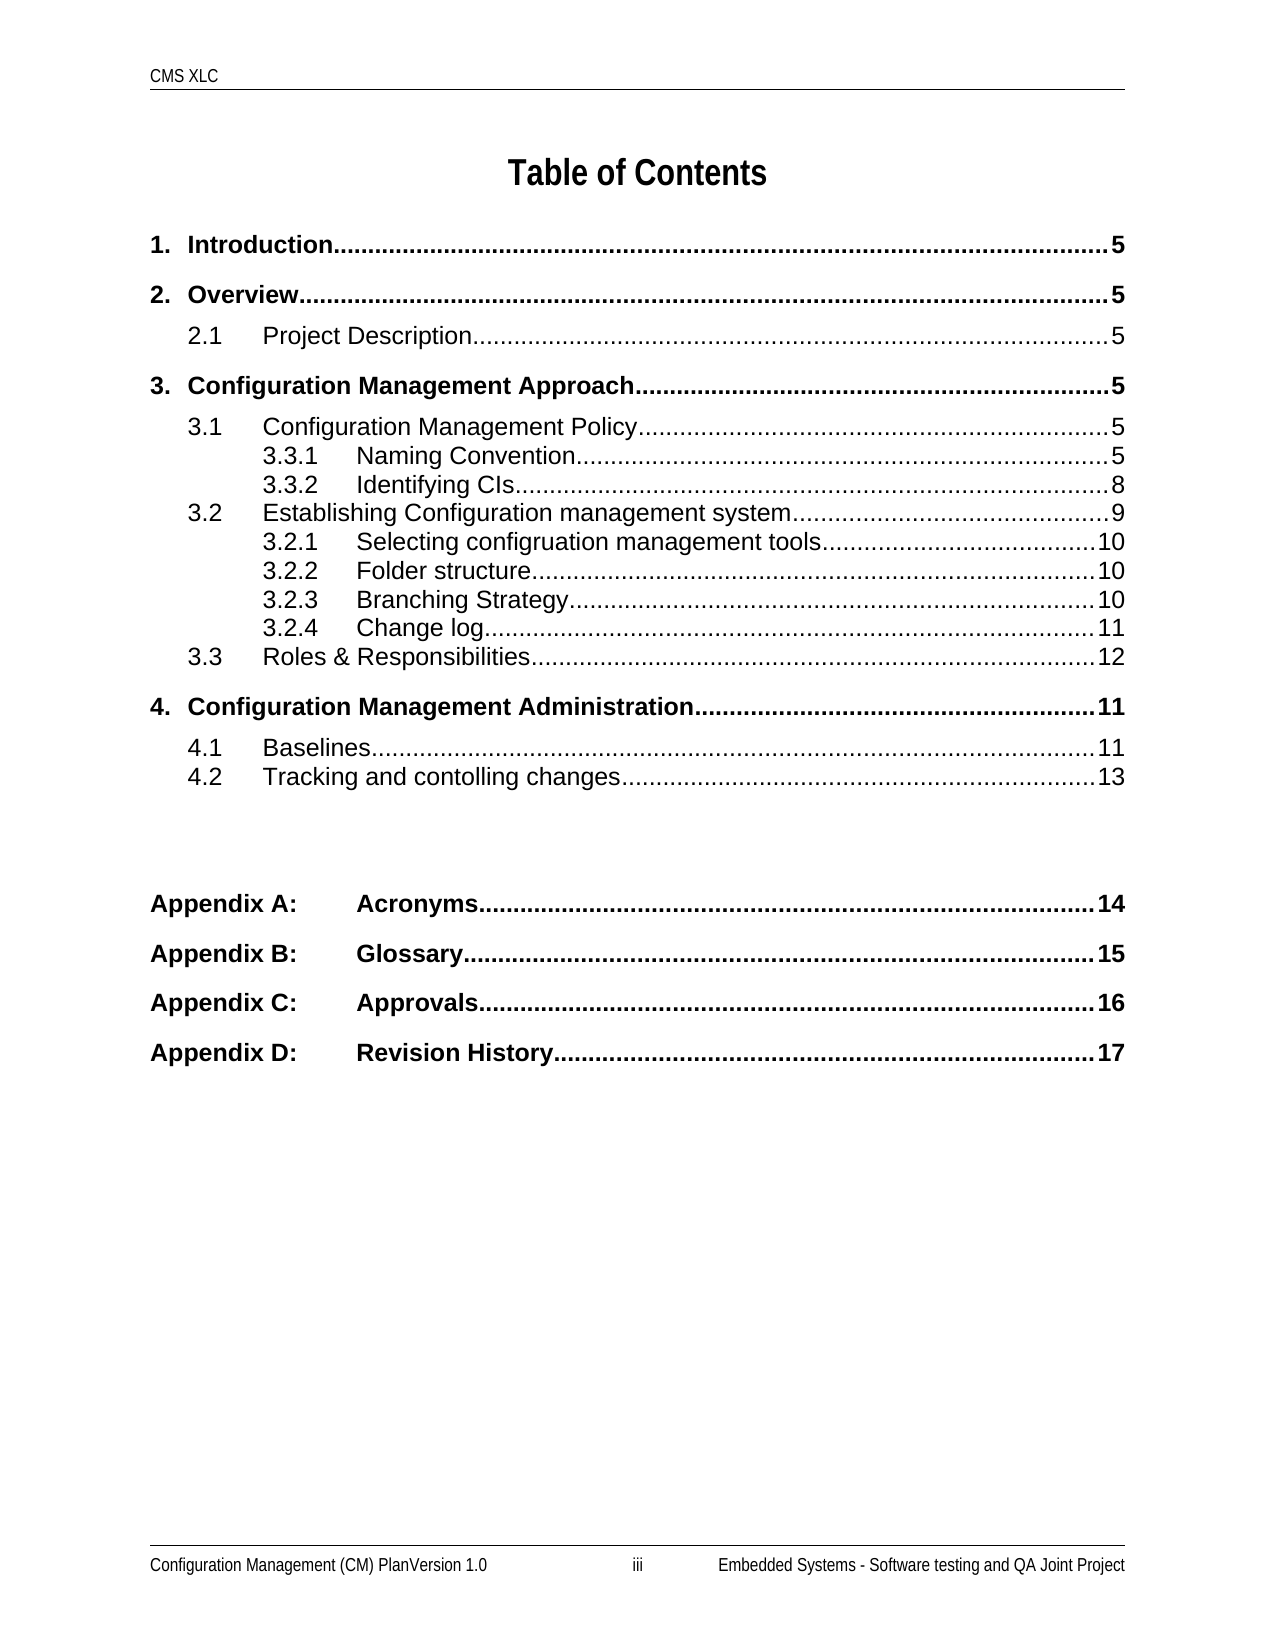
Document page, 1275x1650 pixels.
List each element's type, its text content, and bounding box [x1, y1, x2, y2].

text Table of Contents [150, 150, 1125, 193]
text Appendix A: Acronyms 14 [150, 889, 1125, 918]
text 3.2.1 Selecting configruation management tools 10 [262, 527, 1125, 556]
text 3.3.2 Identifying CIs 8 [262, 470, 1125, 498]
text 2. Overview 5 [150, 280, 1125, 309]
text 2.1 Project Description 5 [187, 321, 1125, 350]
text Appendix D: Revision History 17 [150, 1038, 1125, 1067]
text 3.3.1 Naming Convention 5 [262, 441, 1125, 470]
text 3. Configuration Management Approach 5 [150, 371, 1125, 400]
text 3.2.2 Folder structure 10 [262, 556, 1125, 585]
text 4.2 Tracking and contolling changes 13 [187, 762, 1125, 791]
text 4.1 Baselines 11 [187, 733, 1125, 762]
text 3.2.3 Branching Strategy 10 [262, 585, 1125, 613]
text 1. Introduction 5 [150, 231, 1125, 259]
text 4. Configuration Management Administration 11 [150, 692, 1125, 721]
text Appendix B: Glossary 15 [150, 939, 1125, 967]
text 3.3 Roles & Responsibilities 12 [187, 642, 1125, 671]
text 3.1 Configuration Management Policy 5 [187, 412, 1125, 441]
text 3.2.4 Change log 11 [262, 613, 1125, 642]
text 3.2 Establishing Configuration management system 9 [187, 498, 1125, 527]
text Appendix C: Approvals 16 [150, 988, 1125, 1017]
